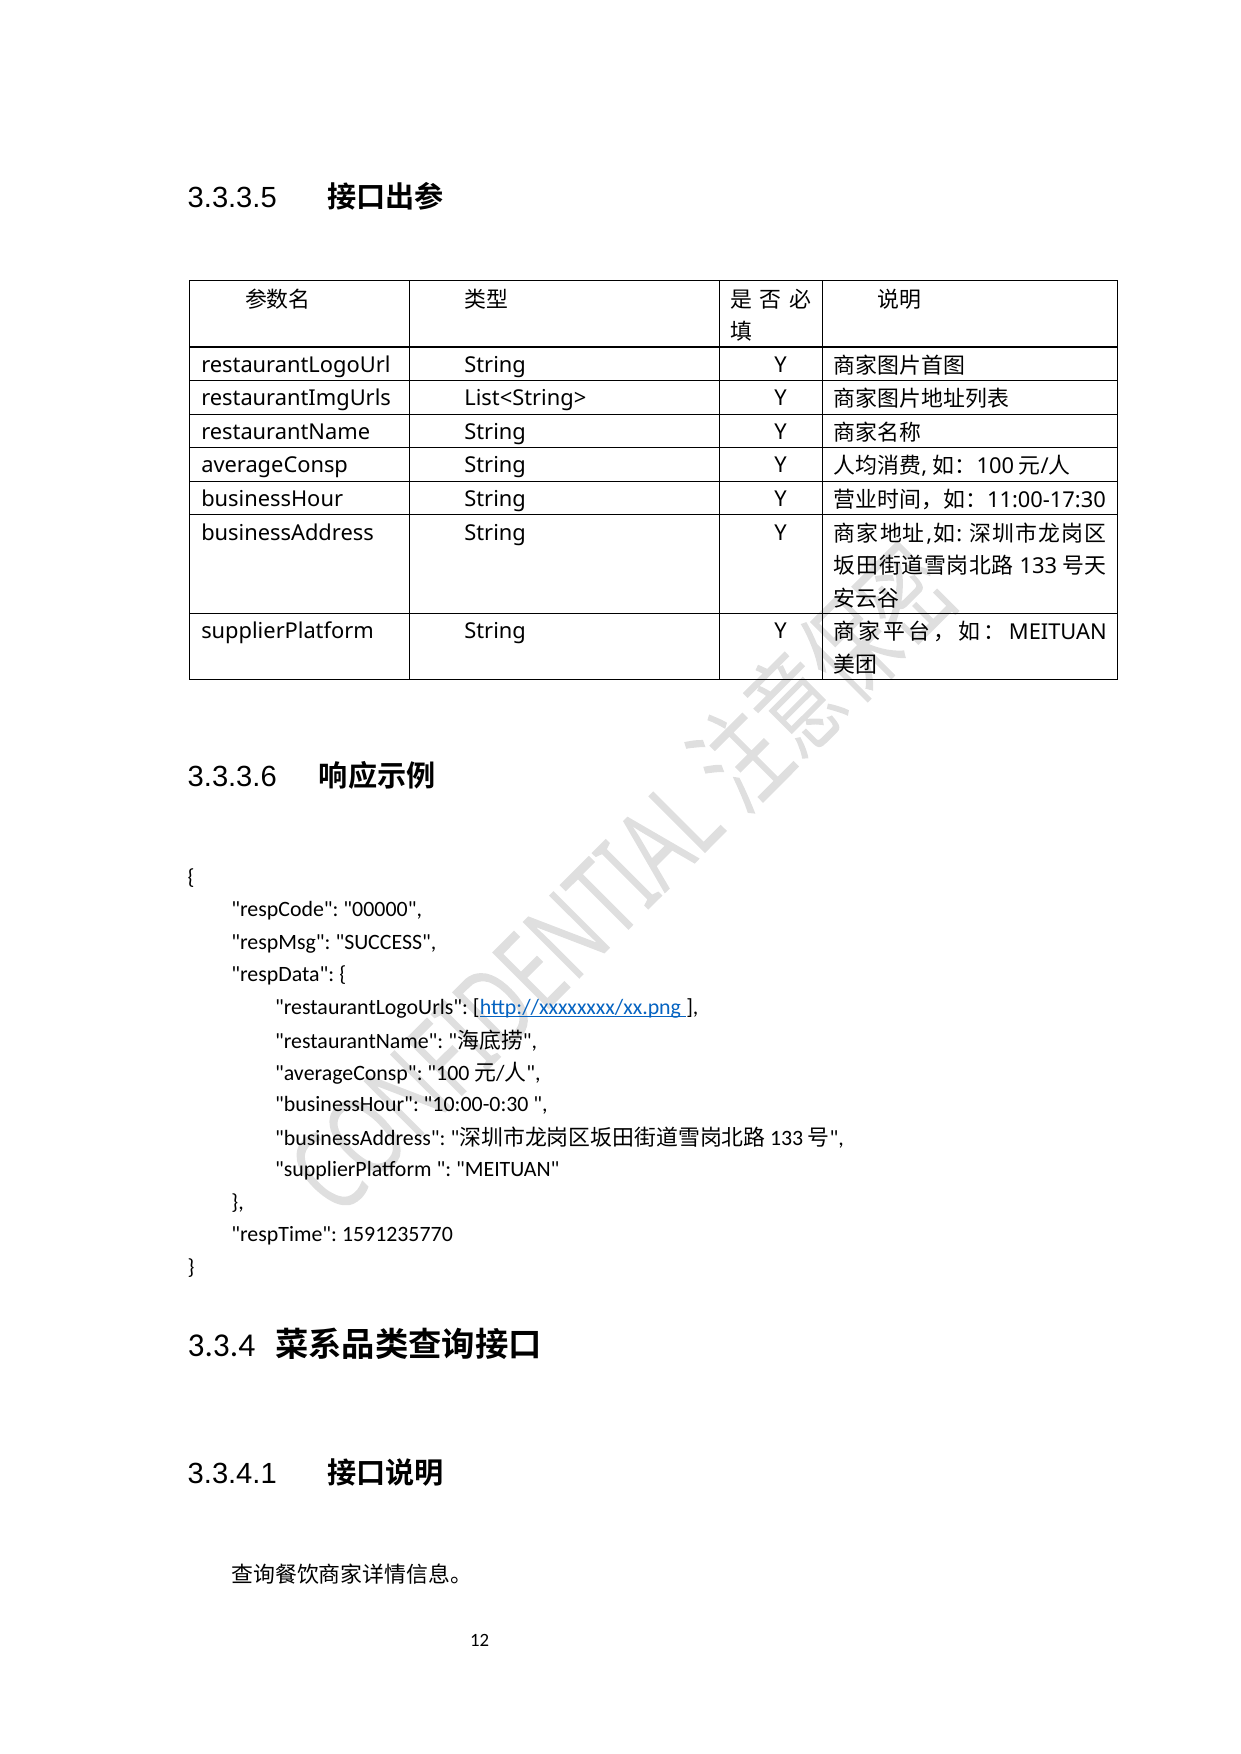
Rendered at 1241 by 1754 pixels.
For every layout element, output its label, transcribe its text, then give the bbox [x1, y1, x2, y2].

table_cell Y [720, 614, 822, 679]
table_cell restaurantImgUrls [190, 381, 409, 413]
table_cell Y [720, 515, 822, 613]
table_cell Y [720, 448, 822, 481]
table_cell businessAddress [190, 515, 409, 613]
table_cell Y [720, 381, 822, 413]
table_cell 商家图片首图 [823, 348, 1117, 380]
text 查询餐饮商家详情信息。 [187, 1557, 1053, 1589]
table_header 参数名 [190, 281, 409, 346]
table_cell String [410, 348, 719, 380]
table_cell 商家平台，如：MEITUAN美团 [823, 614, 1117, 679]
text "respMsg": "SUCCESS", [187, 925, 1053, 957]
table_header 类型 [410, 281, 719, 346]
table_cell String [410, 482, 719, 514]
table_cell 营业时间，如：11:00-17:30 [823, 482, 1117, 514]
table_header 说明 [823, 281, 1117, 346]
table_cell Y [720, 415, 822, 447]
text "restaurantLogoUrls": [http://xxxxxxxx/xx.png ], [187, 990, 1053, 1022]
table_cell Y [720, 348, 822, 380]
text "respCode": "00000", [187, 892, 1053, 925]
table_cell String [410, 415, 719, 447]
table_cell averageConsp [190, 448, 409, 481]
text "averageConsp": "100元/人", [187, 1055, 1053, 1087]
table_cell 人均消费, 如：100元/人 [823, 448, 1117, 481]
table_cell businessHour [190, 482, 409, 514]
subtitle 菜系品类查询接口 [187, 1309, 1053, 1374]
table_cell supplierPlatform [190, 614, 409, 679]
table_cell 商家图片地址列表 [823, 381, 1117, 413]
text { [187, 860, 1053, 892]
subtitle 接口出参 [187, 162, 1053, 227]
table_cell 商家名称 [823, 415, 1117, 447]
table_cell String [410, 448, 719, 481]
table_cell String [410, 515, 719, 613]
table_cell restaurantName [190, 415, 409, 447]
table_cell String [410, 614, 719, 679]
table_cell List<String> [410, 381, 719, 413]
text } [187, 1250, 1053, 1282]
text "respData": { [187, 957, 1053, 990]
table_header 是否必填 [720, 281, 822, 346]
table_cell 商家地址,如: 深圳市龙岗区坂田街道雪岗北路133号天安云谷 [823, 515, 1117, 613]
text "businessAddress": "深圳市龙岗区坂田街道雪岗北路133号", [187, 1120, 1053, 1152]
text "respTime": 1591235770 [187, 1217, 1053, 1250]
subtitle 接口说明 [187, 1438, 1053, 1503]
table_cell restaurantLogoUrl [190, 348, 409, 380]
text "supplierPlatform ": "MEITUAN" [187, 1152, 1053, 1185]
text "businessHour": "10:00-0:30 ", [187, 1087, 1053, 1120]
text "restaurantName": "海底捞", [187, 1022, 1053, 1055]
table_cell Y [720, 482, 822, 514]
text }, [187, 1185, 1053, 1217]
subtitle 响应示例 [187, 741, 1053, 806]
